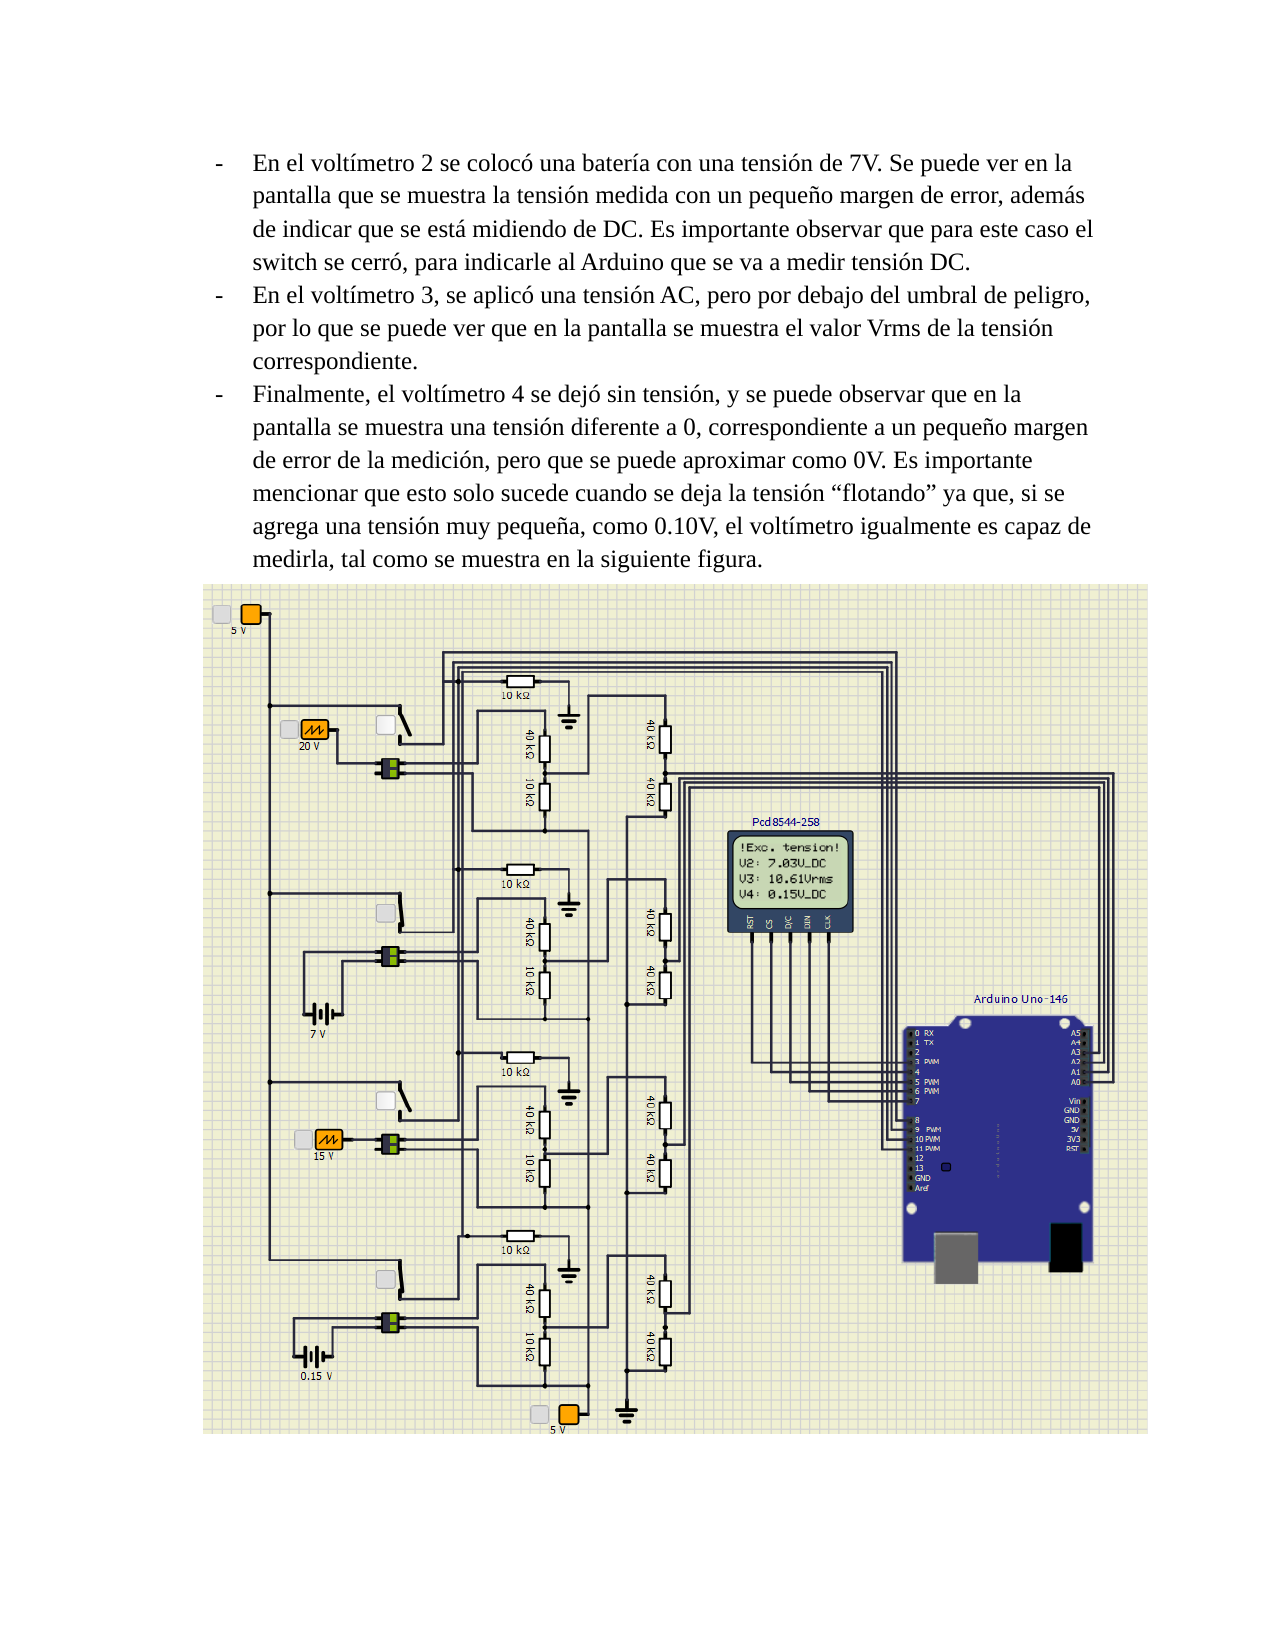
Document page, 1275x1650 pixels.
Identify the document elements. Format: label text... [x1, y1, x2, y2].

list En el voltímetro 2 se colocó una batería con una tensión de 7V. Se puede ver en la pantalla que se muestra la tensión medida con un pequeño margen de error, además de indicar que se está midiendo de DC. Es importante observar que para este caso el switch se cerró, para indicarle al Arduino que se va a medir tensión DC. [215, 148, 1098, 275]
list Finalmente, el voltímetro 4 se dejó sin tensión, y se puede observar que en la pantalla se muestra una tensión diferente a 0, correspondiente a un pequeño margen de error de la medición, pero que se puede aproximar como 0V. Es importante mencionar que esto solo sucede cuando se deja la tensión “flotando” ya que, si se agrega una tensión muy pequeña, como 0.10V, el voltímetro igualmente es capaz de medirla, tal como se muestra en la siguiente figura. [215, 379, 1098, 573]
list En el voltímetro 3, se aplicó una tensión AC, pero por debajo del umbral de peligro, por lo que se puede ver que en la pantalla se muestra el valor Vrms de la tensión correspondiente. [215, 280, 1098, 374]
picture [203, 584, 1148, 1434]
